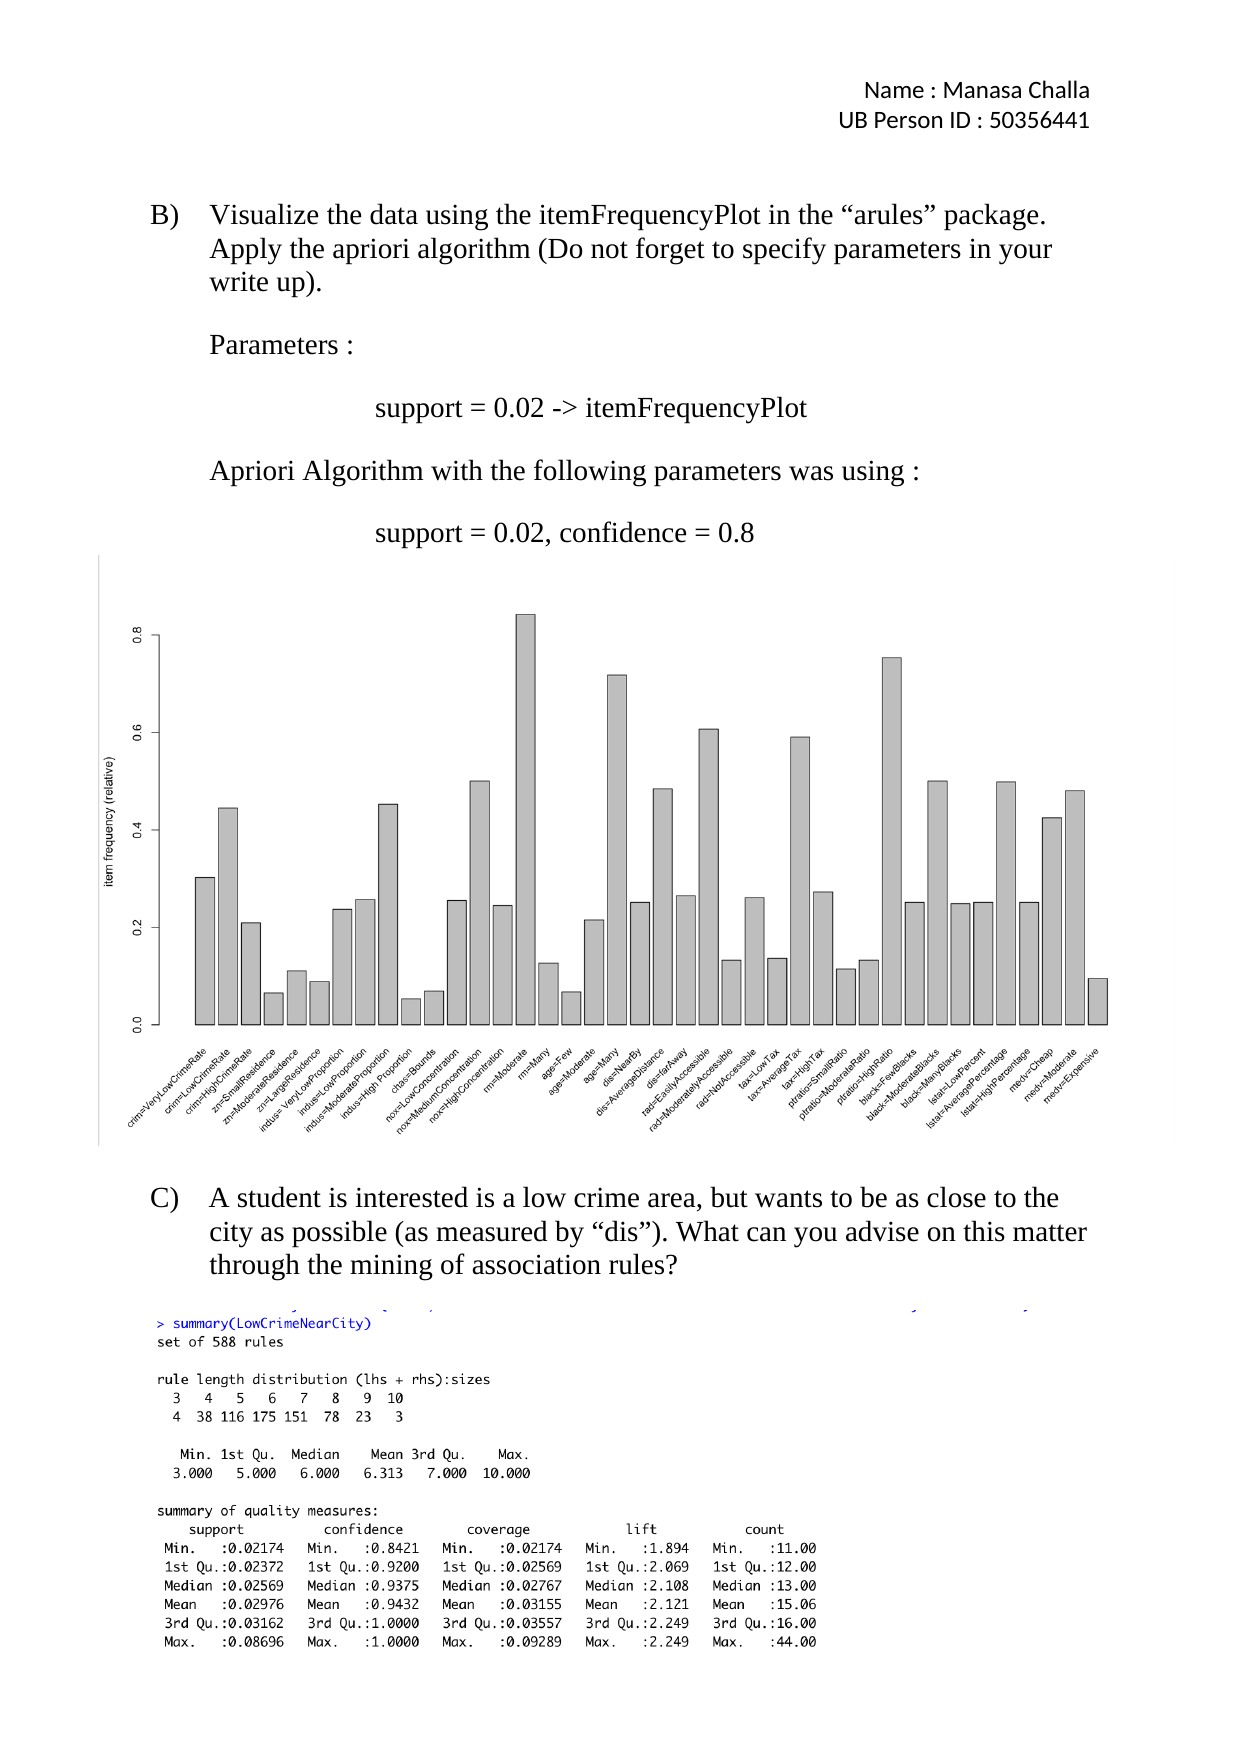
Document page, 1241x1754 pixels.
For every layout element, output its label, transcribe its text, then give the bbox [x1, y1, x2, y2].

text Parameters : [150, 327, 1090, 361]
text support = 0.02 -> itemFrequencyPlot [300, 390, 1090, 423]
text support = 0.02, confidence = 0.8 [150, 515, 1090, 549]
picture [98, 555, 1175, 1146]
picture [150, 1310, 1091, 1654]
text C) A student is interested is a low crime area, but wants to be as close to the city as possible (as measured by “dis”). What can you advise on this matter through the mining of association rules? [150, 1180, 1090, 1281]
list Visualize the data using the itemFrequencyPlot in the “arules” package. Apply the apriori algorithm (Do not forget to specify parameters in your write up). [150, 197, 1090, 298]
text Apriori Algorithm with the following parameters was using : [150, 453, 1090, 486]
